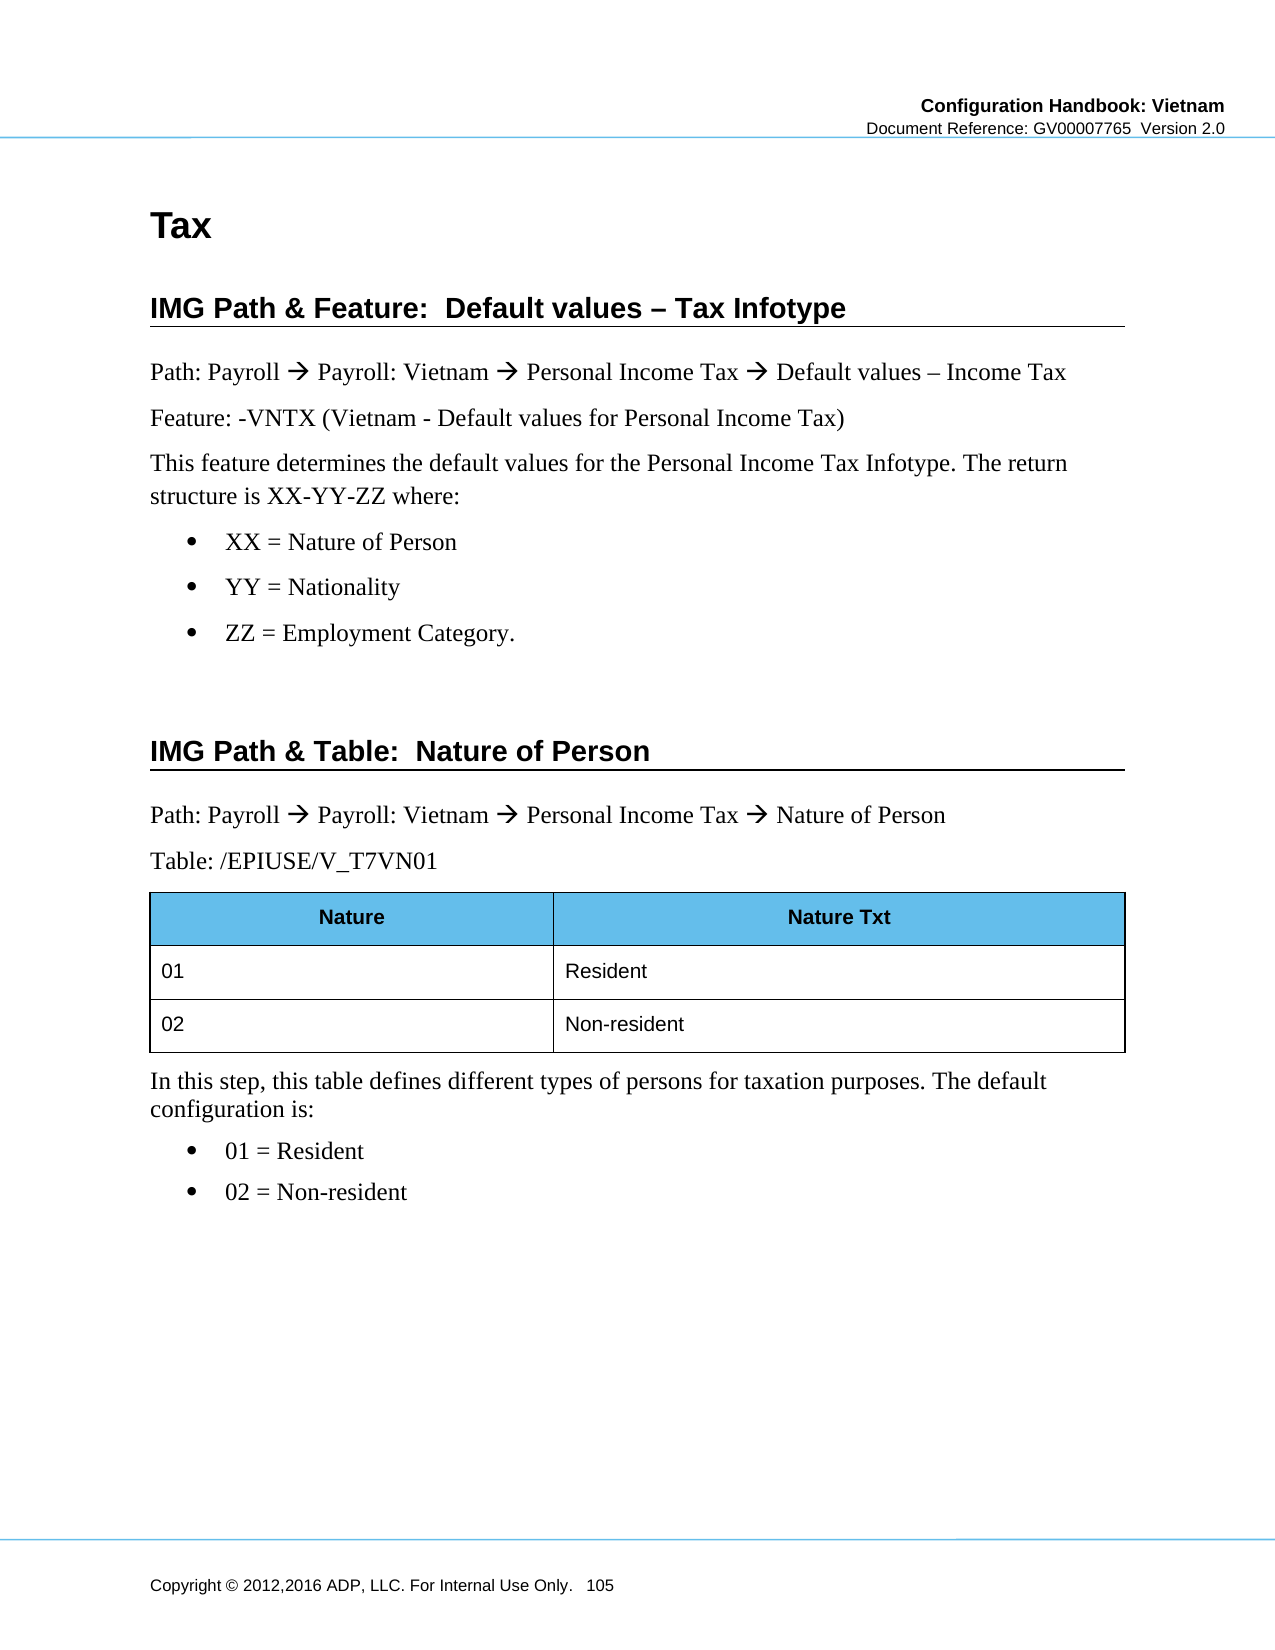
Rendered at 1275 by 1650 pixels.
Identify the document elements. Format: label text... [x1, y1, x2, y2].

text In this step, this table defines different types of persons for taxation purposes. The default configuration is: [150, 1066, 1125, 1123]
text Table: /EPIUSE/V_T7VN01 [150, 846, 1125, 875]
text Path: Payroll Payroll: Vietnam Personal Income Tax Default values – Income Tax [150, 357, 1125, 386]
subtitle IMG Path & Feature: Default values – Tax Infotype [150, 291, 1125, 326]
list ZZ = Employment Category. [187, 618, 1125, 647]
text This feature determines the default values for the Personal Income Tax Infotype. The return structure is XX-YY-ZZ where: [150, 448, 1125, 510]
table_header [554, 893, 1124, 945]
subtitle IMG Path & Table: Nature of Person [150, 734, 1125, 769]
list YY = Nationality [187, 572, 1125, 601]
list XX = Nature of Person [187, 527, 1125, 556]
list 02 = Non-resident [187, 1177, 1125, 1206]
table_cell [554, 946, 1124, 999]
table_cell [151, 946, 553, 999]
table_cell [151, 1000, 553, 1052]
text Path: Payroll Payroll: Vietnam Personal Income Tax Nature of Person [150, 801, 1125, 829]
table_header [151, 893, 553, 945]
subtitle Tax [150, 203, 1125, 247]
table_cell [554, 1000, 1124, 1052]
text Feature: -VNTX (Vietnam - Default values for Personal Income Tax) [150, 403, 1125, 432]
list 01 = Resident [187, 1136, 1125, 1164]
